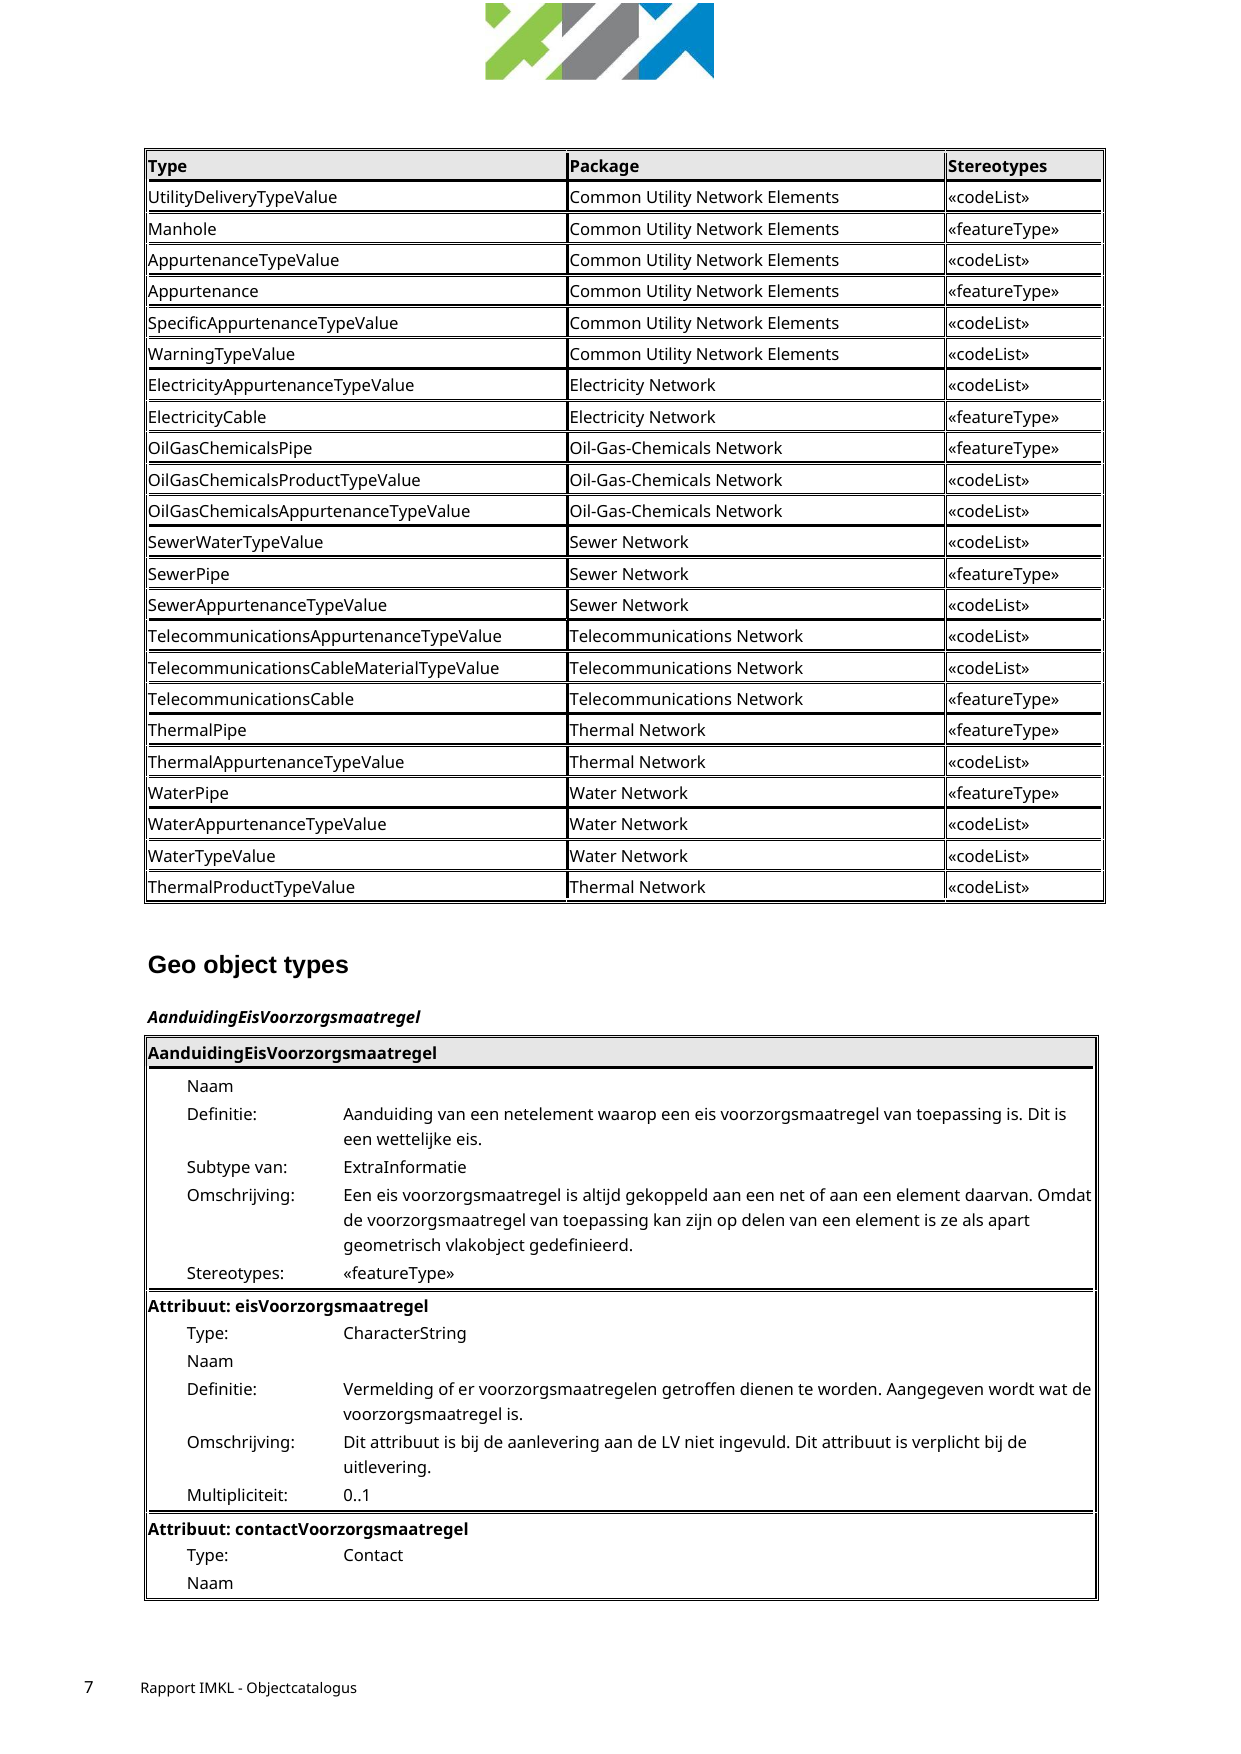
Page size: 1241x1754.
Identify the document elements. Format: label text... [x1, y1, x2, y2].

table_cell «featureType» [947, 273, 1103, 304]
table_cell Common Utility Network Elements [569, 277, 944, 304]
table_cell Attribuut: eisVoorzorgsmaatregel [147, 1288, 1096, 1510]
table_cell «codeList» [947, 461, 1103, 492]
table_cell Thermal Network [569, 715, 944, 743]
table_cell «codeList» [947, 367, 1103, 398]
table_cell «codeList» [947, 179, 1103, 210]
table_cell Electricity Network [569, 402, 944, 430]
table_cell ThermalAppurtenanceTypeValue [147, 743, 566, 775]
table_cell Attribuut: contactVoorzorgsmaatregel [147, 1510, 1096, 1598]
table_cell «featureType» [947, 210, 1103, 242]
table_header Stereotypes [946, 151, 1103, 179]
table_cell SewerWaterTypeValue [147, 524, 566, 555]
table_cell Telecommunications Network [569, 621, 944, 649]
table_cell Common Utility Network Elements [569, 182, 944, 210]
table_cell TelecommunicationsAppurtenanceTypeValue [145, 618, 566, 649]
table_cell «codeList» [947, 806, 1103, 837]
table_header AanduidingEisVoorzorgsmaatregel [147, 1038, 1095, 1066]
table_cell Thermal Network [567, 872, 946, 900]
table_cell WaterTypeValue [147, 838, 566, 869]
picture [485, 3, 697, 80]
table_cell WarningTypeValue [145, 336, 567, 367]
table_cell UtilityDeliveryTypeValue [147, 179, 566, 210]
table_cell AppurtenanceTypeValue [145, 242, 567, 273]
table_cell «codeList» [947, 524, 1103, 555]
table_cell Sewer Network [569, 559, 944, 587]
table_cell [147, 1066, 1095, 1288]
table_cell Electricity Network [569, 370, 944, 398]
table_cell «codeList» [946, 869, 1104, 900]
table_cell «codeList» [947, 743, 1103, 775]
table_cell «codeList» [947, 649, 1103, 681]
table_cell «featureType» [947, 712, 1103, 743]
table_cell «featureType» [946, 430, 1104, 461]
table_cell «codeList» [947, 838, 1103, 869]
table_cell WaterPipe [145, 775, 567, 806]
table_cell TelecommunicationsCableMaterialTypeValue [147, 649, 566, 681]
table_cell «featureType» [947, 399, 1103, 430]
table_cell Sewer Network [569, 527, 944, 555]
table_cell Common Utility Network Elements [569, 339, 944, 367]
table_header Type [145, 149, 567, 179]
table_cell Common Utility Network Elements [569, 308, 944, 336]
table_cell Water Network [569, 809, 944, 837]
table_cell OilGasChemicalsAppurtenanceTypeValue [147, 493, 566, 524]
table_cell «codeList» [947, 493, 1103, 524]
table_cell Oil-Gas-Chemicals Network [569, 496, 944, 524]
table_cell ElectricityAppurtenanceTypeValue [147, 367, 566, 398]
table_cell WaterAppurtenanceTypeValue [147, 806, 566, 837]
table_cell «codeList» [947, 304, 1103, 336]
table_cell Common Utility Network Elements [569, 245, 944, 273]
subtitle Geo object types [148, 953, 1093, 978]
table_cell Manhole [147, 210, 566, 242]
table_cell Oil-Gas-Chemicals Network [569, 433, 944, 461]
table_cell «codeList» [946, 242, 1104, 273]
table_cell ThermalProductTypeValue [145, 869, 567, 900]
table_cell ThermalPipe [147, 712, 566, 743]
table_cell «codeList» [946, 587, 1104, 618]
table_cell Common Utility Network Elements [569, 214, 944, 242]
table_cell «codeList» [946, 336, 1104, 367]
table_header Package [567, 151, 946, 179]
table_cell «featureType» [946, 681, 1104, 712]
table_cell Appurtenance [147, 273, 566, 304]
picture [656, 50, 714, 80]
table_cell SewerAppurtenanceTypeValue [145, 587, 567, 618]
table_cell «codeList» [947, 618, 1104, 649]
table_cell Telecommunications Network [569, 653, 944, 681]
table_cell ElectricityCable [147, 399, 566, 430]
table_cell SewerPipe [147, 555, 566, 587]
table_cell TelecommunicationsCable [145, 681, 567, 712]
table_cell Thermal Network [569, 747, 944, 775]
table_cell Telecommunications Network [569, 684, 944, 712]
table_cell Water Network [569, 841, 944, 869]
table_cell OilGasChemicalsProductTypeValue [147, 461, 566, 492]
table_cell Water Network [569, 778, 944, 806]
subtitle AanduidingEisVoorzorgsmaatregel [148, 1003, 1093, 1028]
table_cell «featureType» [947, 555, 1103, 587]
table_cell Sewer Network [569, 590, 944, 618]
table_cell OilGasChemicalsPipe [145, 430, 567, 461]
table_cell Oil-Gas-Chemicals Network [569, 465, 944, 492]
table_cell SpecificAppurtenanceTypeValue [147, 304, 566, 336]
table_cell «featureType» [946, 775, 1104, 806]
